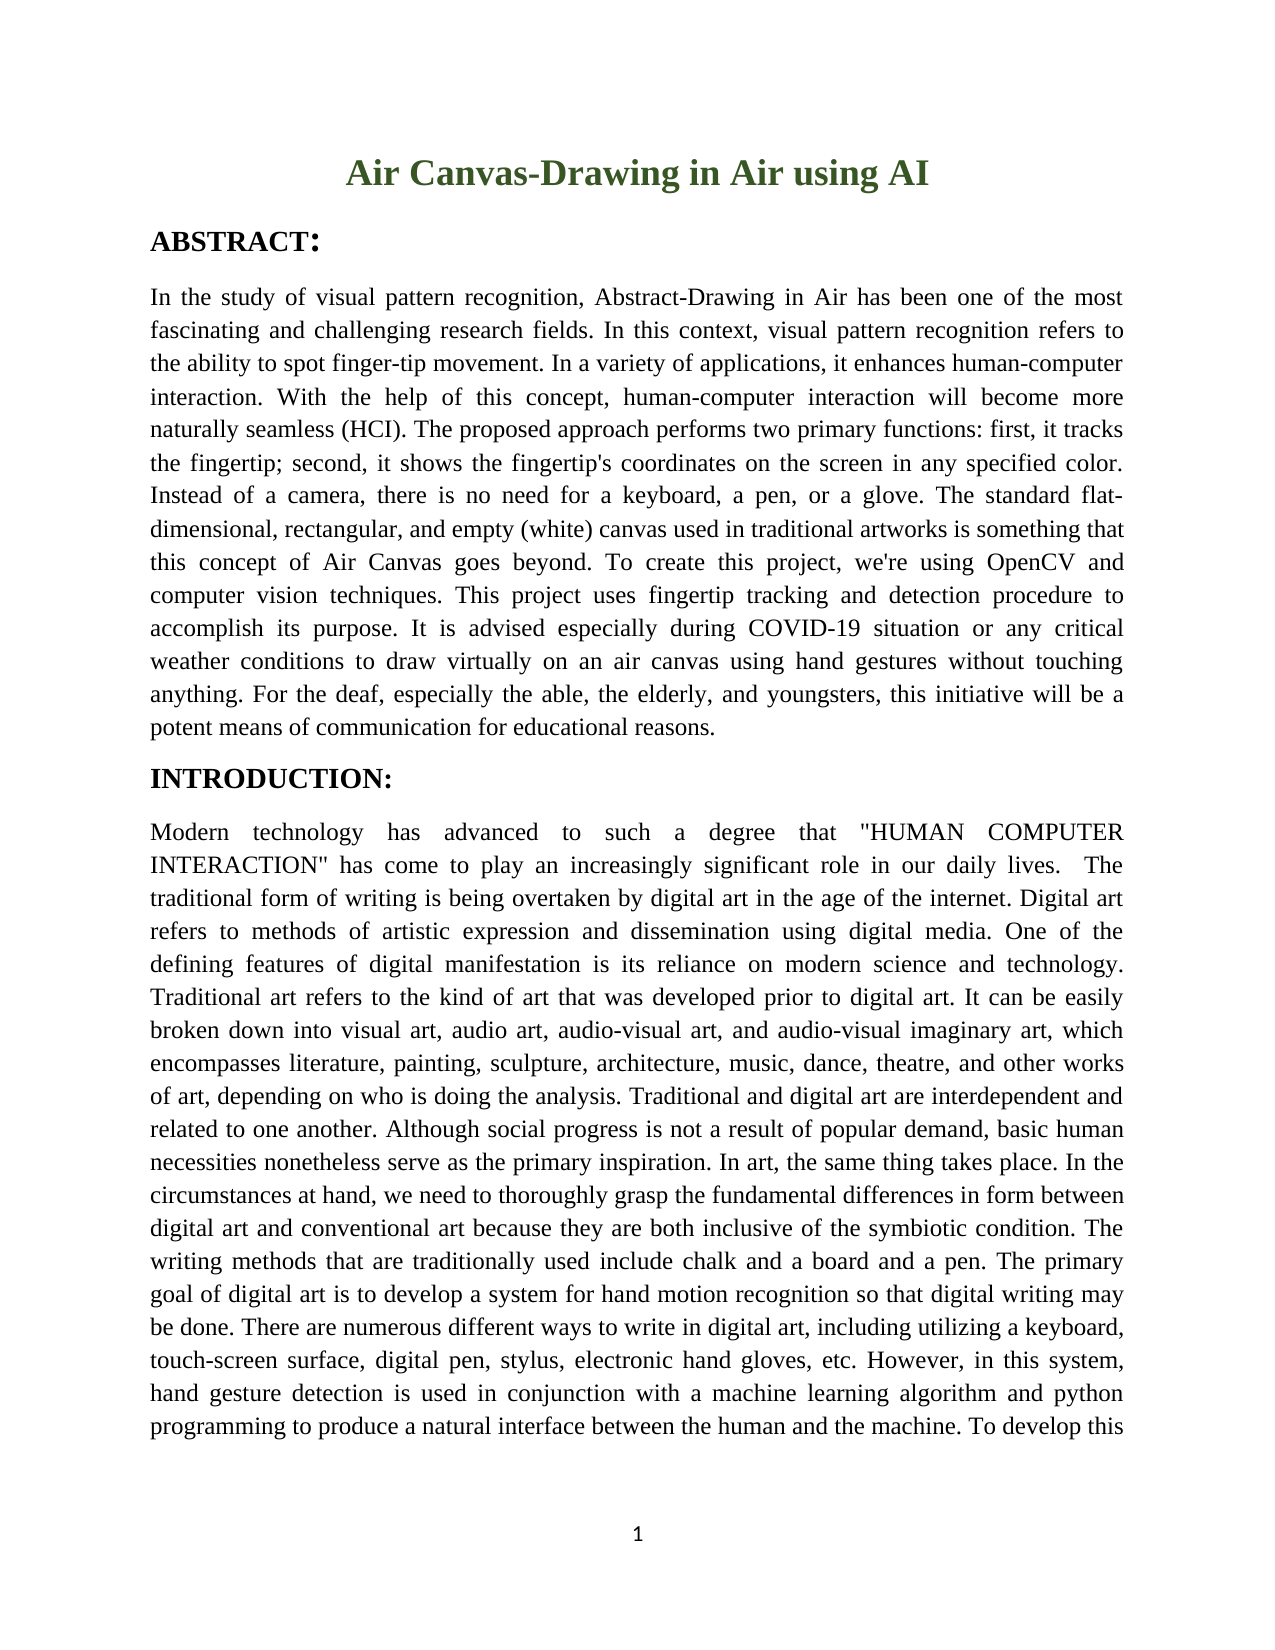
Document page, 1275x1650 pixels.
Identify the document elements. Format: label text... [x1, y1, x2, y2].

text In the study of visual pattern recognition, Abstract-Drawing in Air has been one of the most fascinating and challenging research fields. In this context, visual pattern recognition refers to the ability to spot finger-tip movement. In a variety of applications, it enhances human-computer interaction. With the help of this concept, human-computer interaction will become more naturally seamless (HCI). The proposed approach performs two primary functions: first, it tracks the fingertip; second, it shows the fingertip's coordinates on the screen in any specified color. Instead of a camera, there is no need for a keyboard, a pen, or a glove. The standard flat-dimensional, rectangular, and empty (white) canvas used in traditional artworks is something that this concept of Air Canvas goes beyond. To create this project, we're using OpenCV and computer vision techniques. This project uses fingertip tracking and detection procedure to accomplish its purpose. It is advised especially during COVID-19 situation or any critical weather conditions to draw virtually on an air canvas using hand gestures without touching anything. For the deaf, especially the able, the elderly, and youngsters, this initiative will be a potent means of communication for educational reasons. [150, 282, 1125, 741]
text Air Canvas-Drawing in Air using AI [150, 150, 1125, 193]
text INTRODUCTION: [150, 761, 1125, 795]
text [150, 817, 1125, 1440]
text ABSTRACT: [150, 216, 1125, 259]
